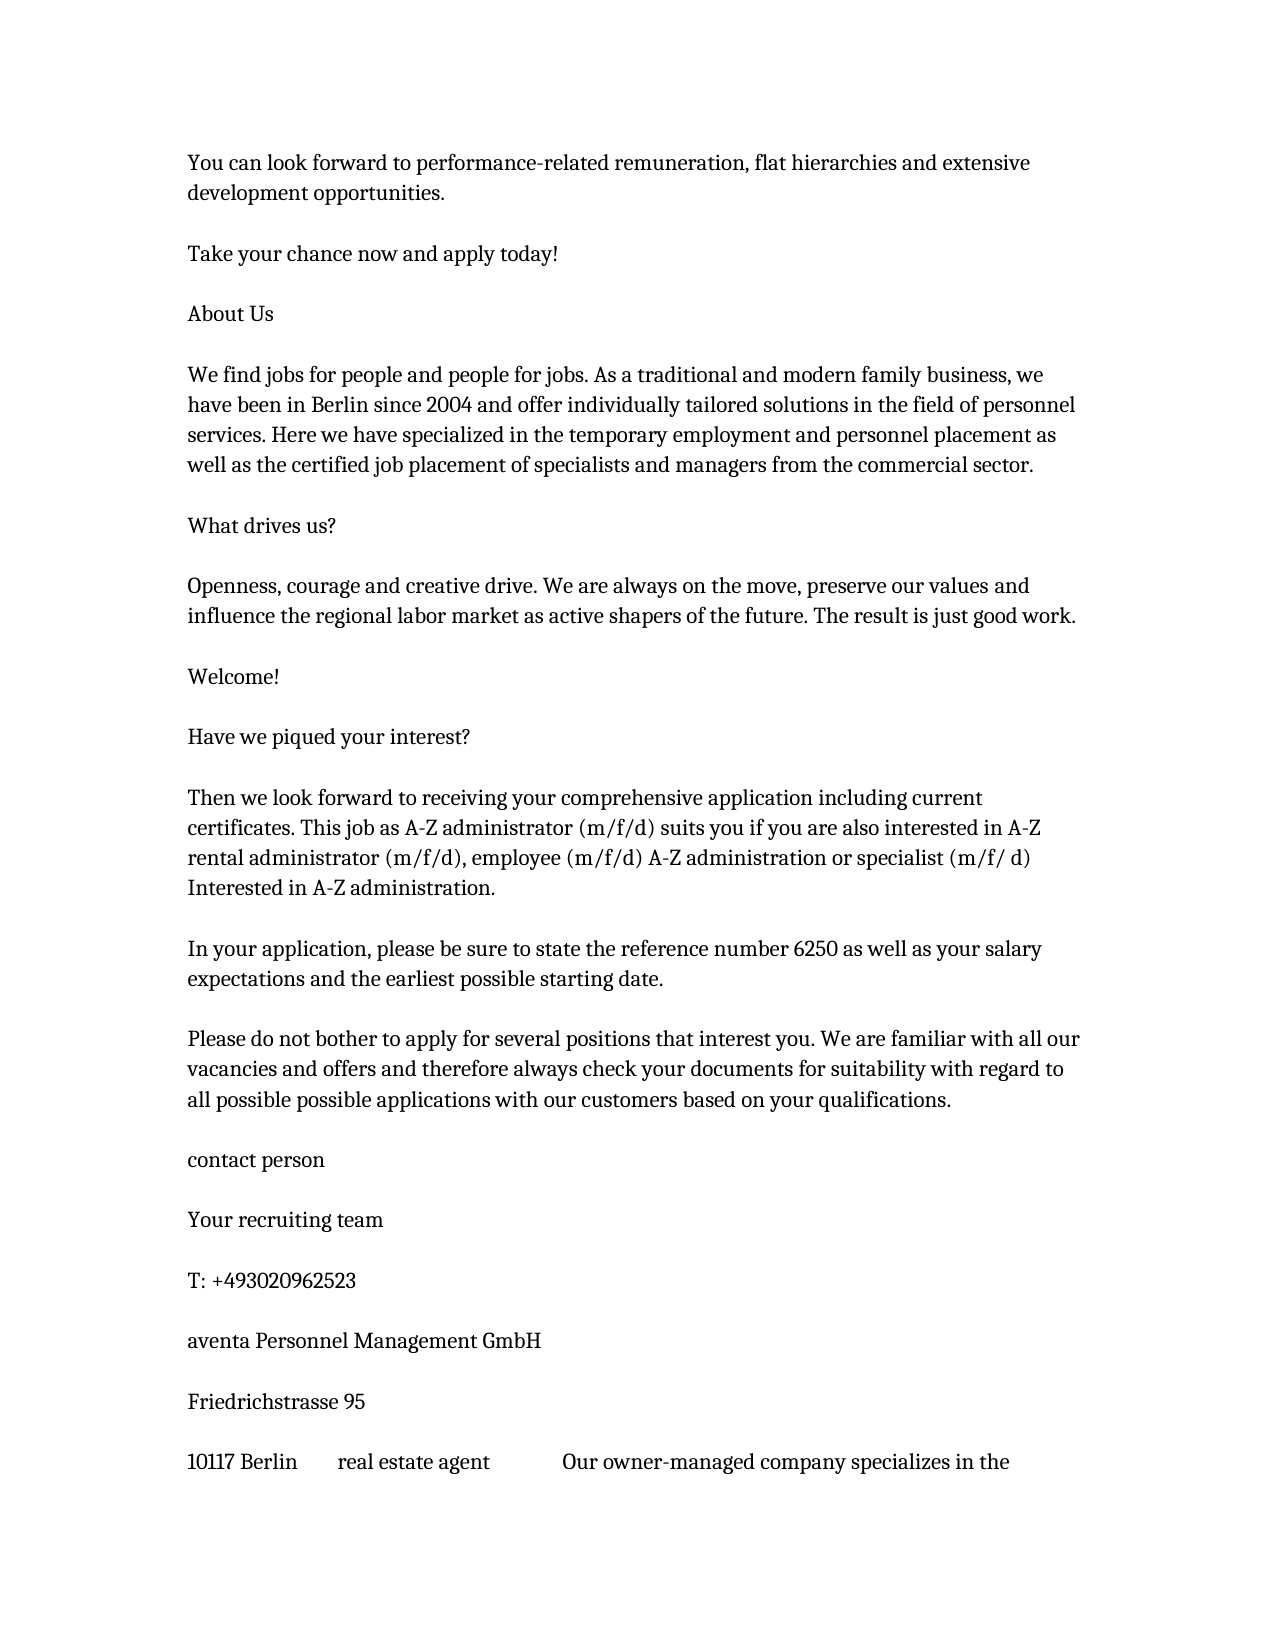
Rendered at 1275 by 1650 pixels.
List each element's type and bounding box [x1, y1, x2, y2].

text [187, 150, 1087, 1475]
